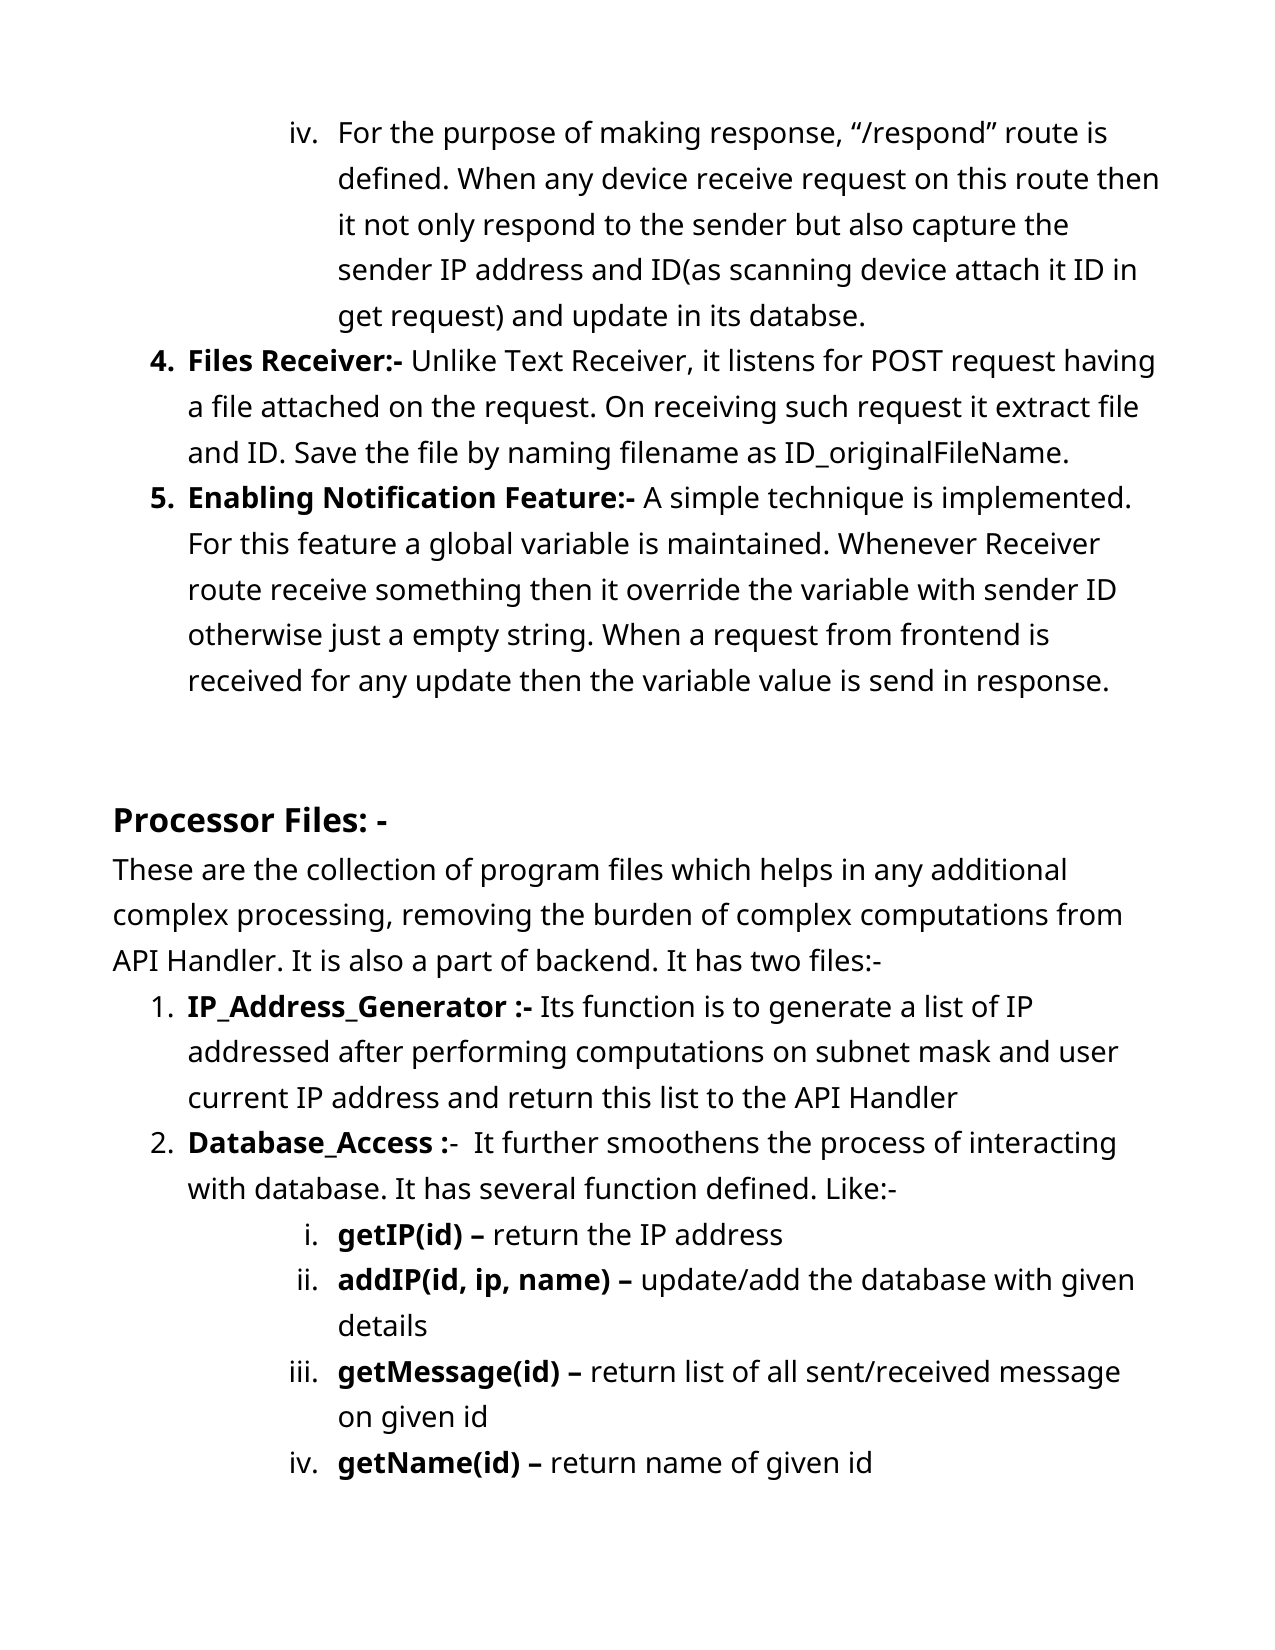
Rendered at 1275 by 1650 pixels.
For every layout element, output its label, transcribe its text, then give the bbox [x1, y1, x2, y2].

list getMessage(id) – return list of all sent/received message on given id [319, 1351, 1162, 1436]
list Files Receiver:- Unlike Text Receiver, it listens for POST request having a file attached on the request. On receiving such request it extract file and ID. Save the file by naming filename as ID_originalFileName. [150, 341, 1162, 472]
list getIP(id) – return the IP address [319, 1214, 1162, 1254]
list IP_Address_Generator :- Its function is to generate a list of IP addressed after performing computations on subnet mask and user current IP address and return this list to the API Handler [150, 986, 1162, 1117]
text These are the collection of program files which helps in any additional complex processing, removing the burden of complex computations from API Handler. It is also a part of backend. It has two files:- [112, 849, 1162, 980]
list Database_Access :- It further smoothens the process of interacting with database. It has several function defined. Like:- [150, 1123, 1162, 1208]
list addIP(id, ip, name) – update/add the database with given details [319, 1260, 1162, 1345]
text Processor Files: - [112, 797, 1162, 842]
list Enabling Notification Feature:- A simple technique is implemented. For this feature a global variable is maintained. Whenever Receiver route receive something then it override the variable with sender ID otherwise just a empty string. When a request from frontend is received for any update then the variable value is send in response. [150, 477, 1162, 700]
list getName(id) – return name of given id [319, 1442, 1162, 1482]
